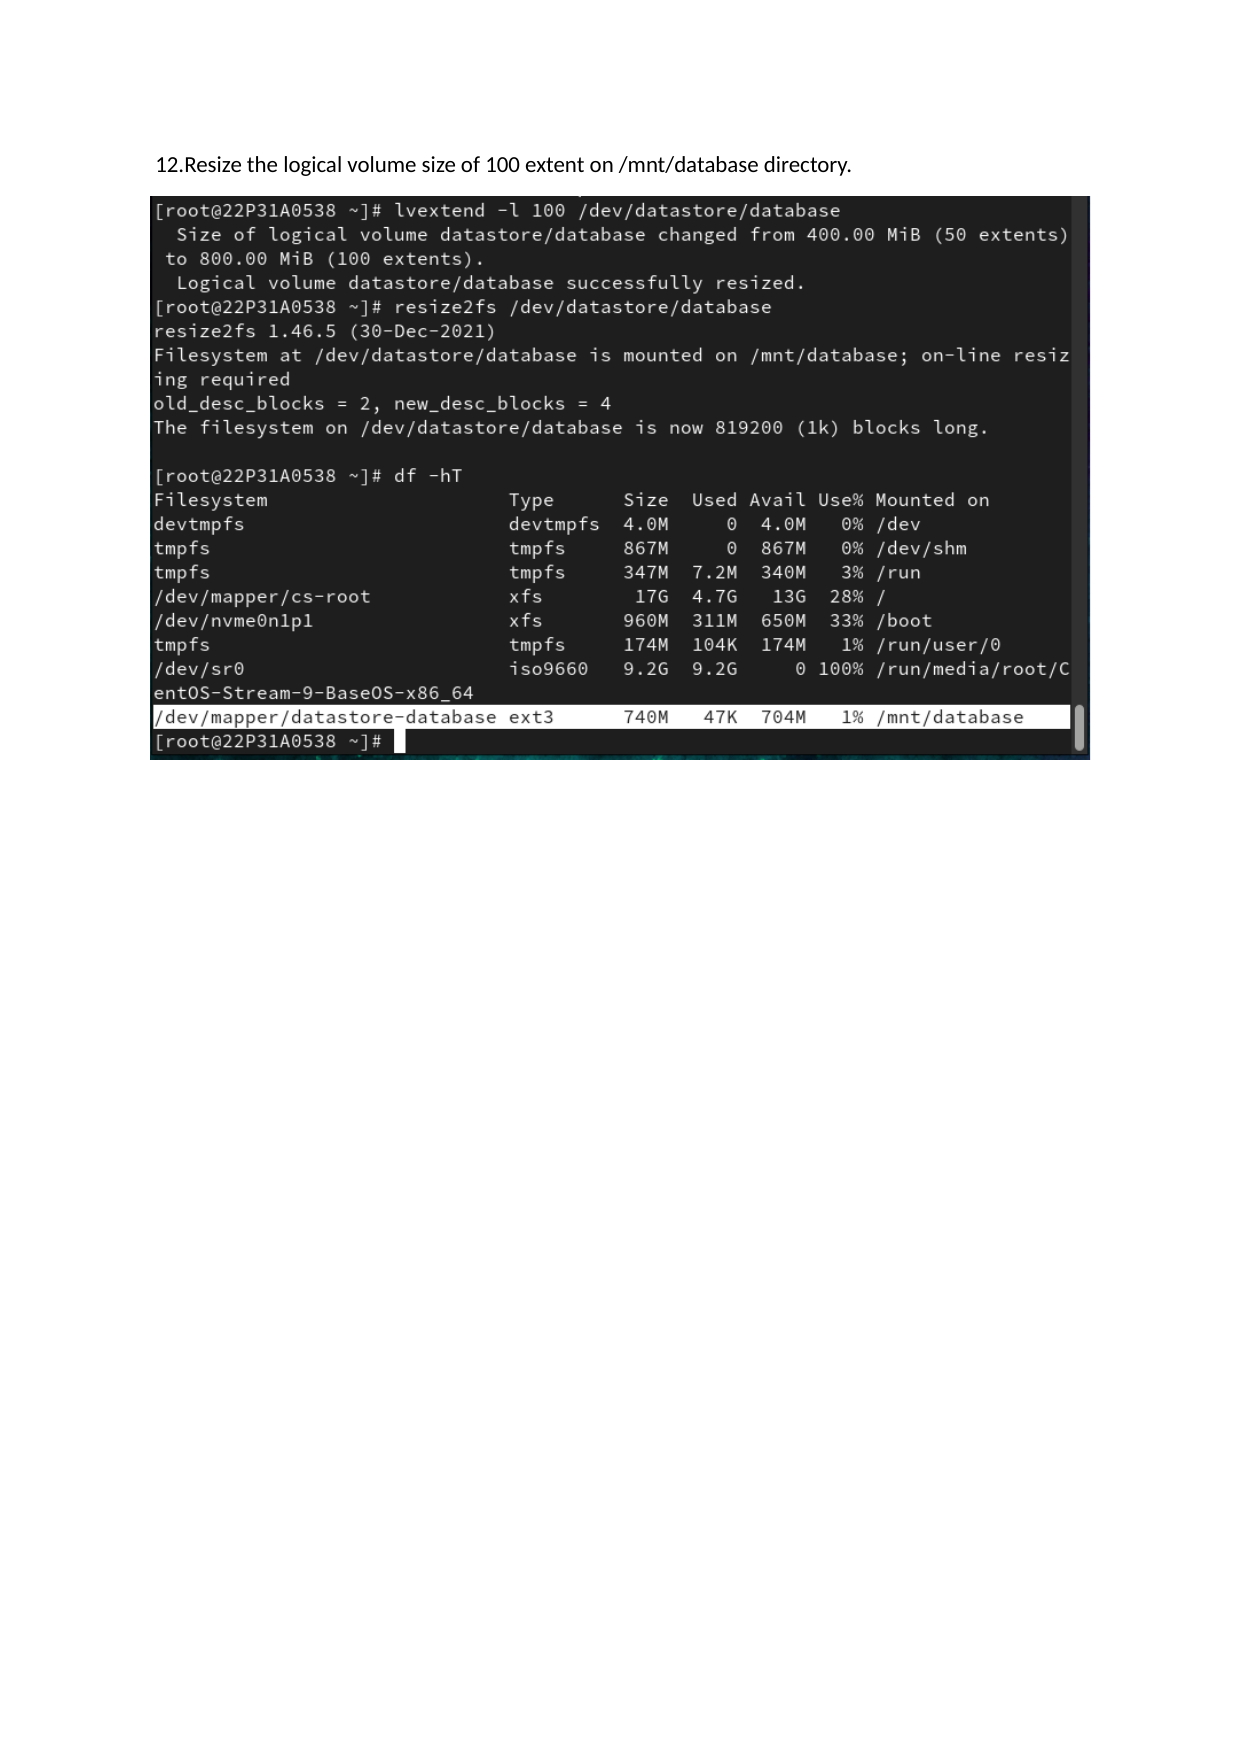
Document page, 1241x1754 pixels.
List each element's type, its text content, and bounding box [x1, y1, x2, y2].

picture [150, 196, 1091, 760]
text 12.Resize the logical volume size of 100 extent on /mnt/database directory. [150, 150, 1090, 178]
